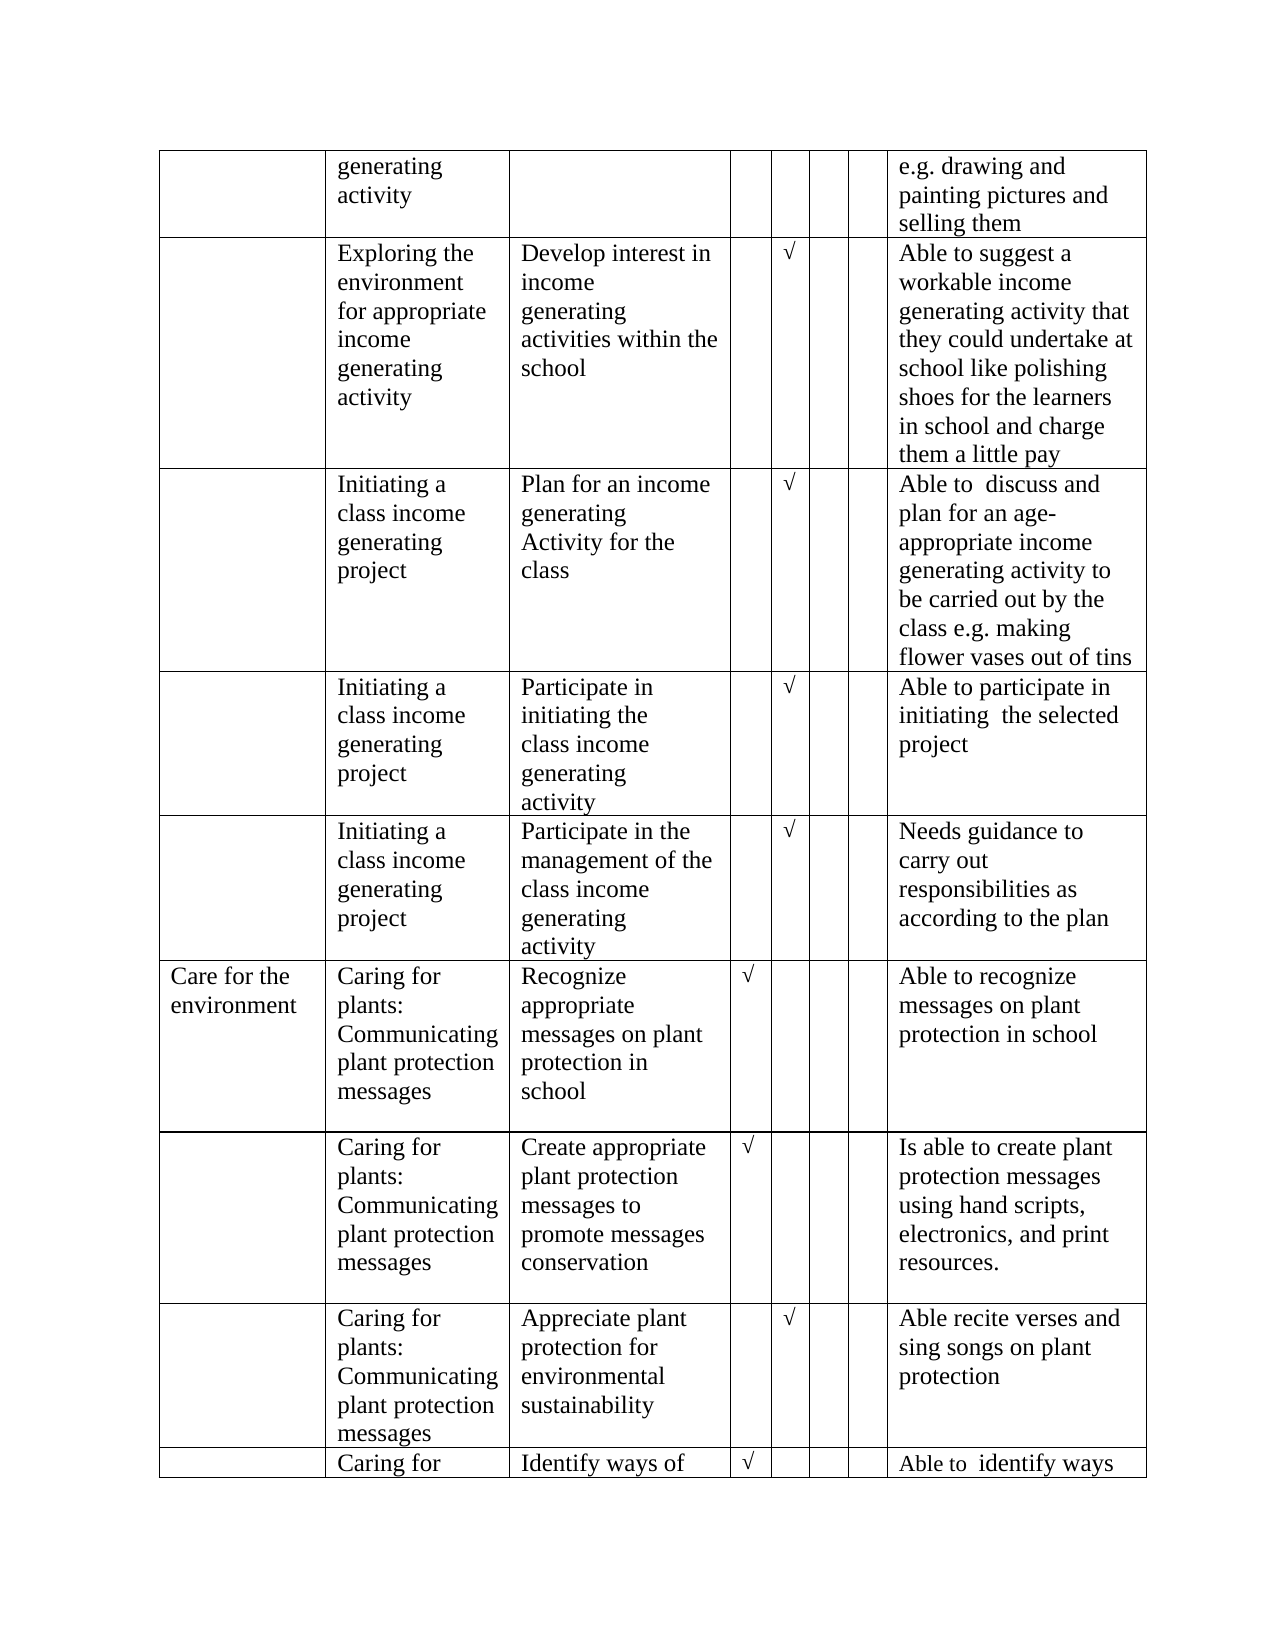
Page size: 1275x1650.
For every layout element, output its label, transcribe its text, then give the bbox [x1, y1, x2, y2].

table_cell [810, 1133, 848, 1302]
table_cell [849, 1304, 887, 1447]
table_cell [160, 816, 325, 960]
table_cell Is able to create plant protection messages using hand scripts, electronics, and print resources. [888, 1133, 1146, 1302]
table_cell [731, 238, 771, 468]
table_cell [731, 1304, 771, 1447]
table_cell [772, 1133, 809, 1302]
table_cell Initiating a class income generating project [326, 816, 509, 960]
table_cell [510, 1448, 730, 1477]
table_cell √ [772, 816, 809, 960]
table_cell [849, 672, 887, 815]
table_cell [326, 1448, 509, 1477]
table_cell [731, 672, 771, 815]
table_cell [849, 1448, 887, 1477]
table_cell Caring for plants: Communicating plant protection messages [326, 961, 509, 1131]
table_cell [160, 469, 325, 671]
table_cell [731, 469, 771, 671]
table_cell [849, 151, 887, 237]
table_cell [849, 961, 887, 1131]
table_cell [510, 151, 730, 237]
table_cell Exploring the environment for appropriate income generating activity [326, 238, 509, 468]
table_cell [160, 672, 325, 815]
table_cell √ [731, 1448, 771, 1477]
table_cell Develop interest in income generating activities within the school [510, 238, 730, 468]
table_cell Care for the environment [160, 961, 325, 1131]
table_cell √ [731, 961, 771, 1131]
table_cell [849, 238, 887, 468]
table_cell [772, 1448, 809, 1477]
table_cell [731, 816, 771, 960]
table_cell Able recite verses and sing songs on plant protection [888, 1304, 1146, 1447]
table_cell [160, 1133, 325, 1302]
table_cell Participate in initiating the class income generating activity [510, 672, 730, 815]
table_cell √ [772, 1304, 809, 1447]
table_cell [849, 1133, 887, 1302]
table_cell [810, 816, 848, 960]
table_cell [772, 961, 809, 1131]
table_cell Recognize appropriate messages on plant protection in school [510, 961, 730, 1131]
table_cell [810, 672, 848, 815]
table_cell Caring for plants: Communicating plant protection messages [326, 1304, 509, 1447]
table_cell √ [731, 1133, 771, 1302]
table_cell √ [772, 469, 809, 671]
table_cell [810, 151, 848, 237]
table_cell √ [772, 672, 809, 815]
table_cell [849, 816, 887, 960]
table_cell [160, 1448, 325, 1477]
table_cell Appreciate plant protection for environmental sustainability [510, 1304, 730, 1447]
table_cell [160, 238, 325, 468]
table_cell [810, 961, 848, 1131]
table_cell [810, 238, 848, 468]
table_cell Participate in the management of the class income generating activity [510, 816, 730, 960]
table_cell √ [772, 151, 809, 237]
table_cell √ [772, 238, 809, 468]
table_cell Able to participate in initiating the selected project [888, 672, 1146, 815]
table_cell [849, 469, 887, 671]
table_cell [731, 151, 771, 237]
table_cell Initiating a class income generating project [326, 672, 509, 815]
table_cell [810, 1304, 848, 1447]
table_cell [810, 469, 848, 671]
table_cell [888, 1448, 1146, 1477]
table_cell [160, 1304, 325, 1447]
table_cell [810, 1448, 848, 1477]
table_cell Able to discuss and plan for an age-appropriate income generating activity to be carried out by the class e.g. making flower vases out of tins [888, 469, 1146, 671]
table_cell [888, 151, 1146, 237]
table_cell [160, 151, 325, 237]
table_cell Initiating a class income generating project [326, 469, 509, 671]
table_cell Create appropriate plant protection messages to promote messages conservation [510, 1133, 730, 1302]
table_cell Needs guidance to carry out responsibilities as according to the plan [888, 816, 1146, 960]
table_cell Able to suggest a workable income generating activity that they could undertake at school like polishing shoes for the learners in school and charge them a little pay [888, 238, 1146, 468]
table_cell Plan for an income generating Activity for the class [510, 469, 730, 671]
table_cell Caring for plants: Communicating plant protection messages [326, 1133, 509, 1302]
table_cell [326, 151, 509, 237]
table_cell Able to recognize messages on plant protection in school [888, 961, 1146, 1131]
